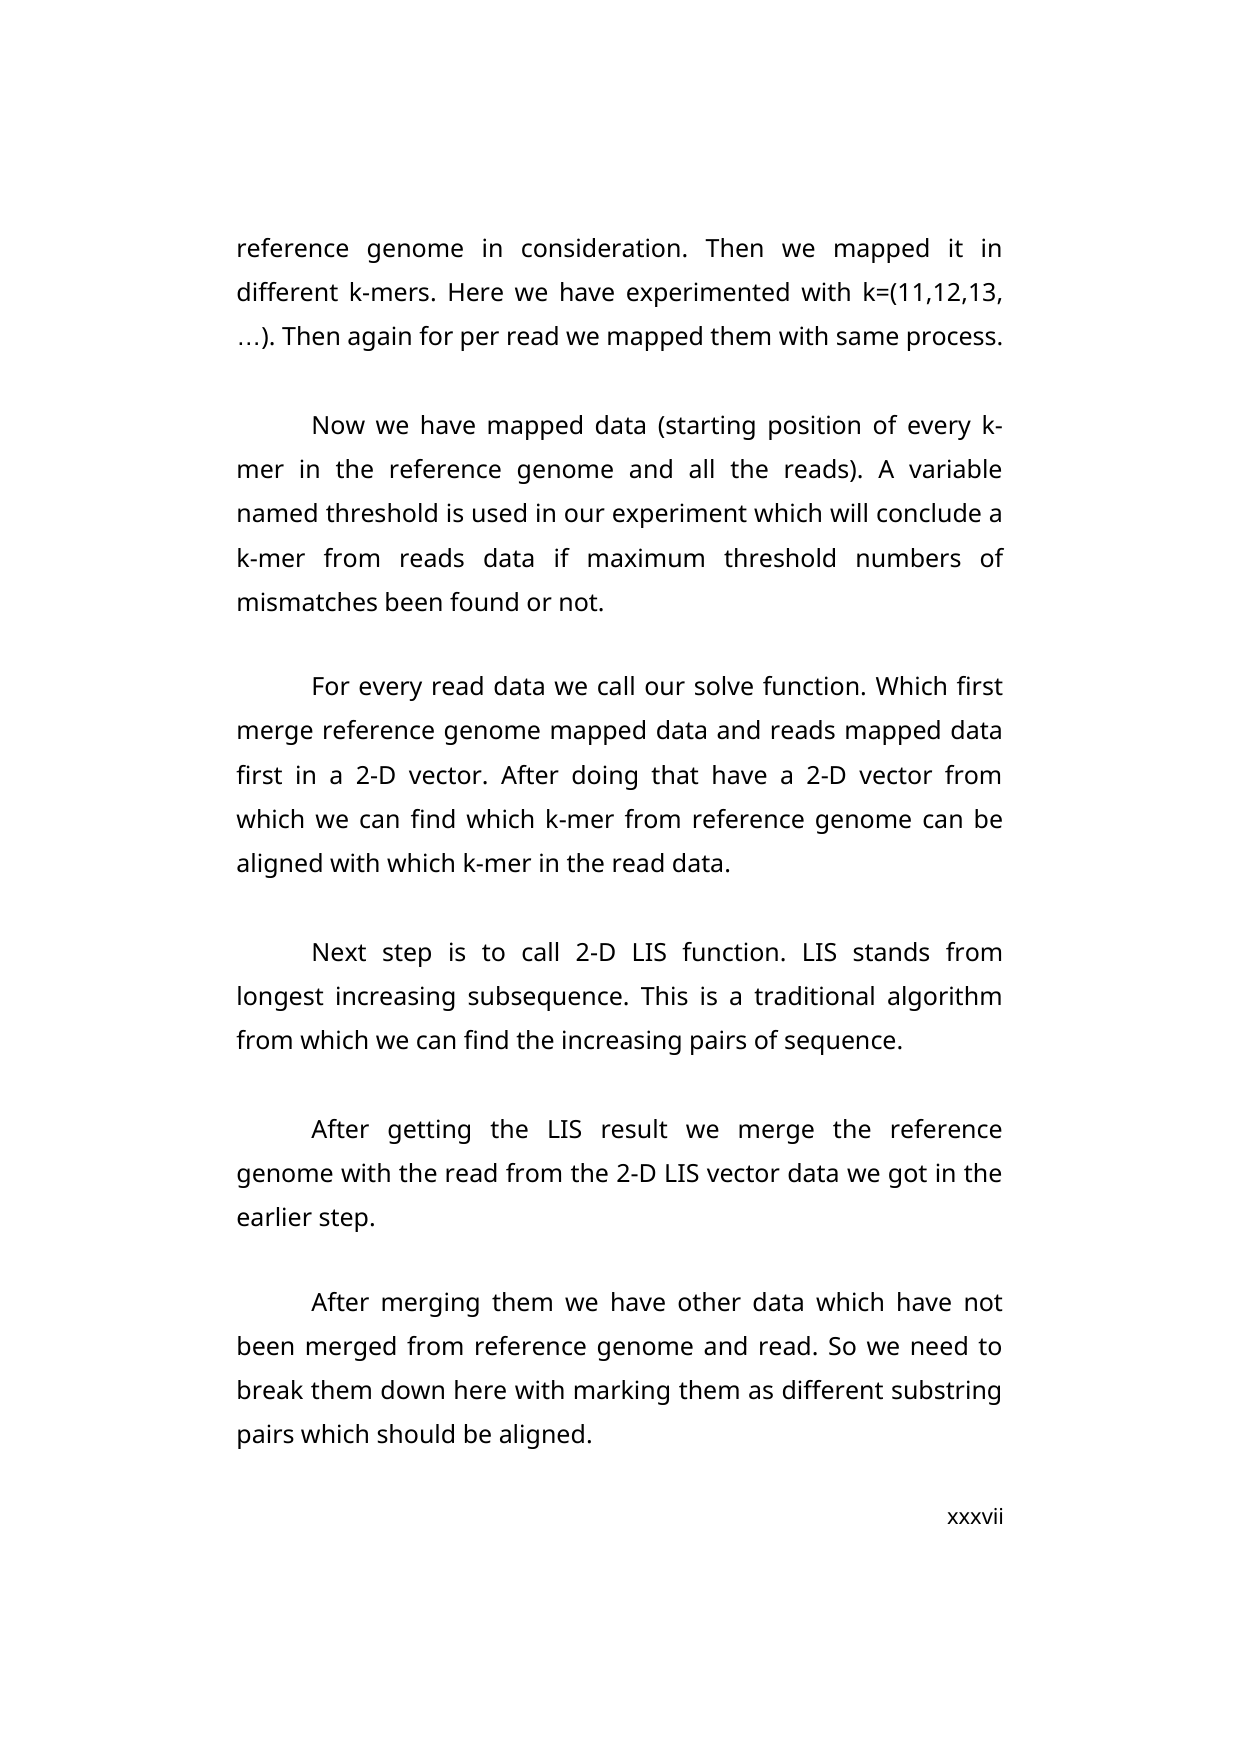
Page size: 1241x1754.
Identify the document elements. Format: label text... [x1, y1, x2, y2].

text After merging them we have other data which have not been merged from reference genome and read. So we need to break them down here with marking them as different substring pairs which should be aligned. [236, 1284, 1004, 1451]
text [236, 230, 1004, 353]
text After getting the LIS result we merge the reference genome with the read from the 2-D LIS vector data we got in the earlier step. [236, 1111, 1004, 1234]
text For every read data we call our solve function. Which first merge reference genome mapped data and reads mapped data first in a 2-D vector. After doing that have a 2-D vector from which we can find which k-mer from reference genome can be aligned with which k-mer in the read data. [236, 669, 1004, 880]
text Now we have mapped data (starting position of every k-mer in the reference genome and all the reads). A variable named threshold is used in our experiment which will conclude a k-mer from reads data if maximum threshold numbers of mismatches been found or not. [236, 407, 1004, 618]
text Next step is to call 2-D LIS function. LIS stands from longest increasing subsequence. This is a traditional algorithm from which we can find the increasing pairs of sequence. [236, 934, 1004, 1057]
